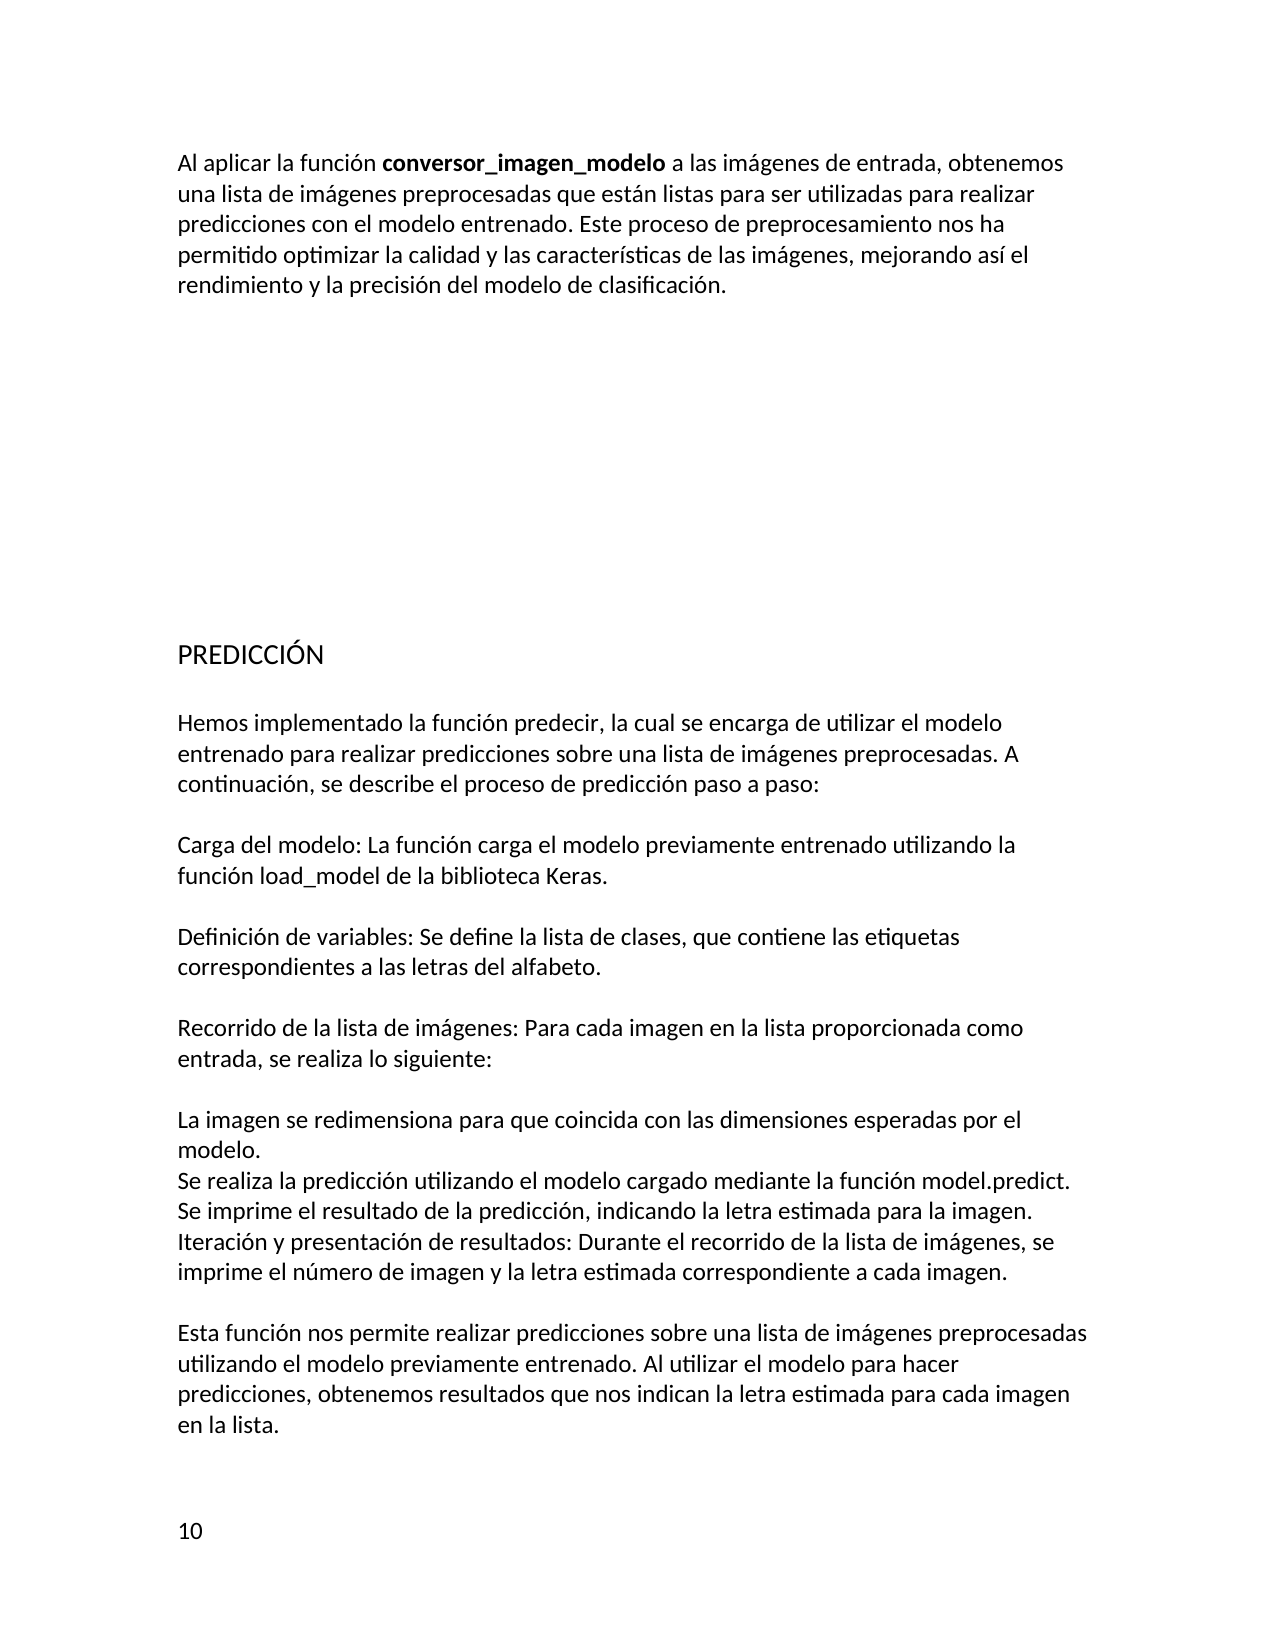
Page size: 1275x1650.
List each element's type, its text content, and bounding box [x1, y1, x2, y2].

text La imagen se redimensiona para que coincida con las dimensiones esperadas por el modelo. [177, 1104, 1098, 1165]
text Se imprime el resultado de la predicción, indicando la letra estimada para la imagen. [177, 1196, 1098, 1226]
text Carga del modelo: La función carga el modelo previamente entrenado utilizando la función load_model de la biblioteca Keras. [177, 829, 1098, 890]
text Iteración y presentación de resultados: Durante el recorrido de la lista de imágenes, se imprime el número de imagen y la letra estimada correspondiente a cada imagen. [177, 1226, 1098, 1287]
text Se realiza la predicción utilizando el modelo cargado mediante la función model.predict. [177, 1165, 1098, 1196]
text Recorrido de la lista de imágenes: Para cada imagen en la lista proporcionada como entrada, se realiza lo siguiente: [177, 1012, 1098, 1073]
text Al aplicar la función conversor_imagen_modelo a las imágenes de entrada, obtenemos una lista de imágenes preprocesadas que están listas para ser utilizadas para realizar predicciones con el modelo entrenado. Este proceso de preprocesamiento nos ha permitido optimizar la calidad y las características de las imágenes, mejorando así el rendimiento y la precisión del modelo de clasificación. [177, 148, 1098, 300]
text Esta función nos permite realizar predicciones sobre una lista de imágenes preprocesadas utilizando el modelo previamente entrenado. Al utilizar el modelo para hacer predicciones, obtenemos resultados que nos indican la letra estimada para cada imagen en la lista. [177, 1318, 1098, 1440]
text PREDICCIÓN [177, 636, 1098, 672]
text Hemos implementado la función predecir, la cual se encarga de utilizar el modelo entrenado para realizar predicciones sobre una lista de imágenes preprocesadas. A continuación, se describe el proceso de predicción paso a paso: [177, 707, 1098, 799]
text Definición de variables: Se define la lista de clases, que contiene las etiquetas correspondientes a las letras del alfabeto. [177, 921, 1098, 982]
